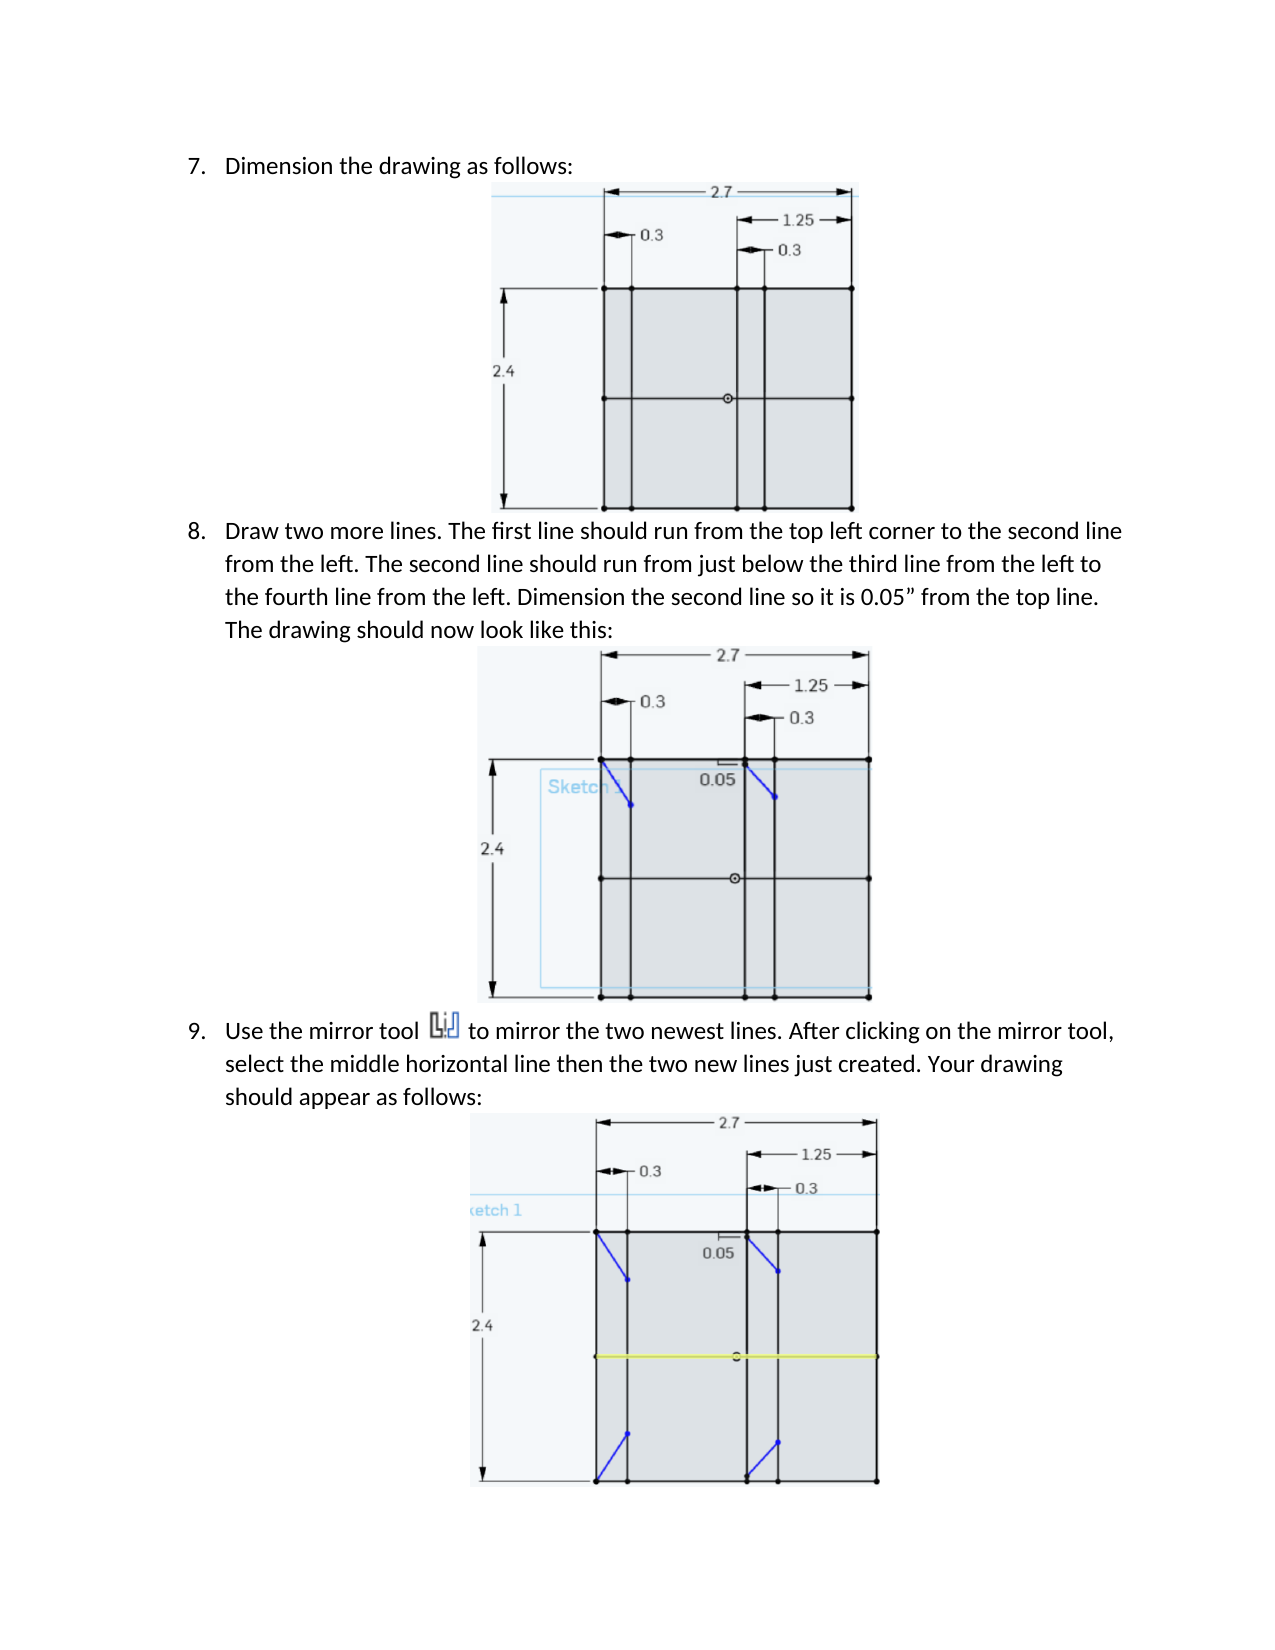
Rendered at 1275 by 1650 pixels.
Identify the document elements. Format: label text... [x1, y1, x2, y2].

picture [477, 646, 873, 1003]
picture [425, 1005, 468, 1040]
picture [470, 1113, 880, 1487]
list Use the mirror tool to mirror the two newest lines. After clicking on the mirror tool, select the middle horizontal line then the two new lines just created. Your drawing should appear as follows: [187, 1005, 1125, 1111]
list Draw two more lines. The first line should run from the top left corner to the second line from the left. The second line should run from just below the third line from the left to the fourth line from the left. Dimension the second line so it is 0.05” from the top line. The drawing should now look like this: [187, 515, 1125, 644]
list Dimension the drawing as follows: [187, 150, 1125, 181]
picture [491, 182, 859, 513]
